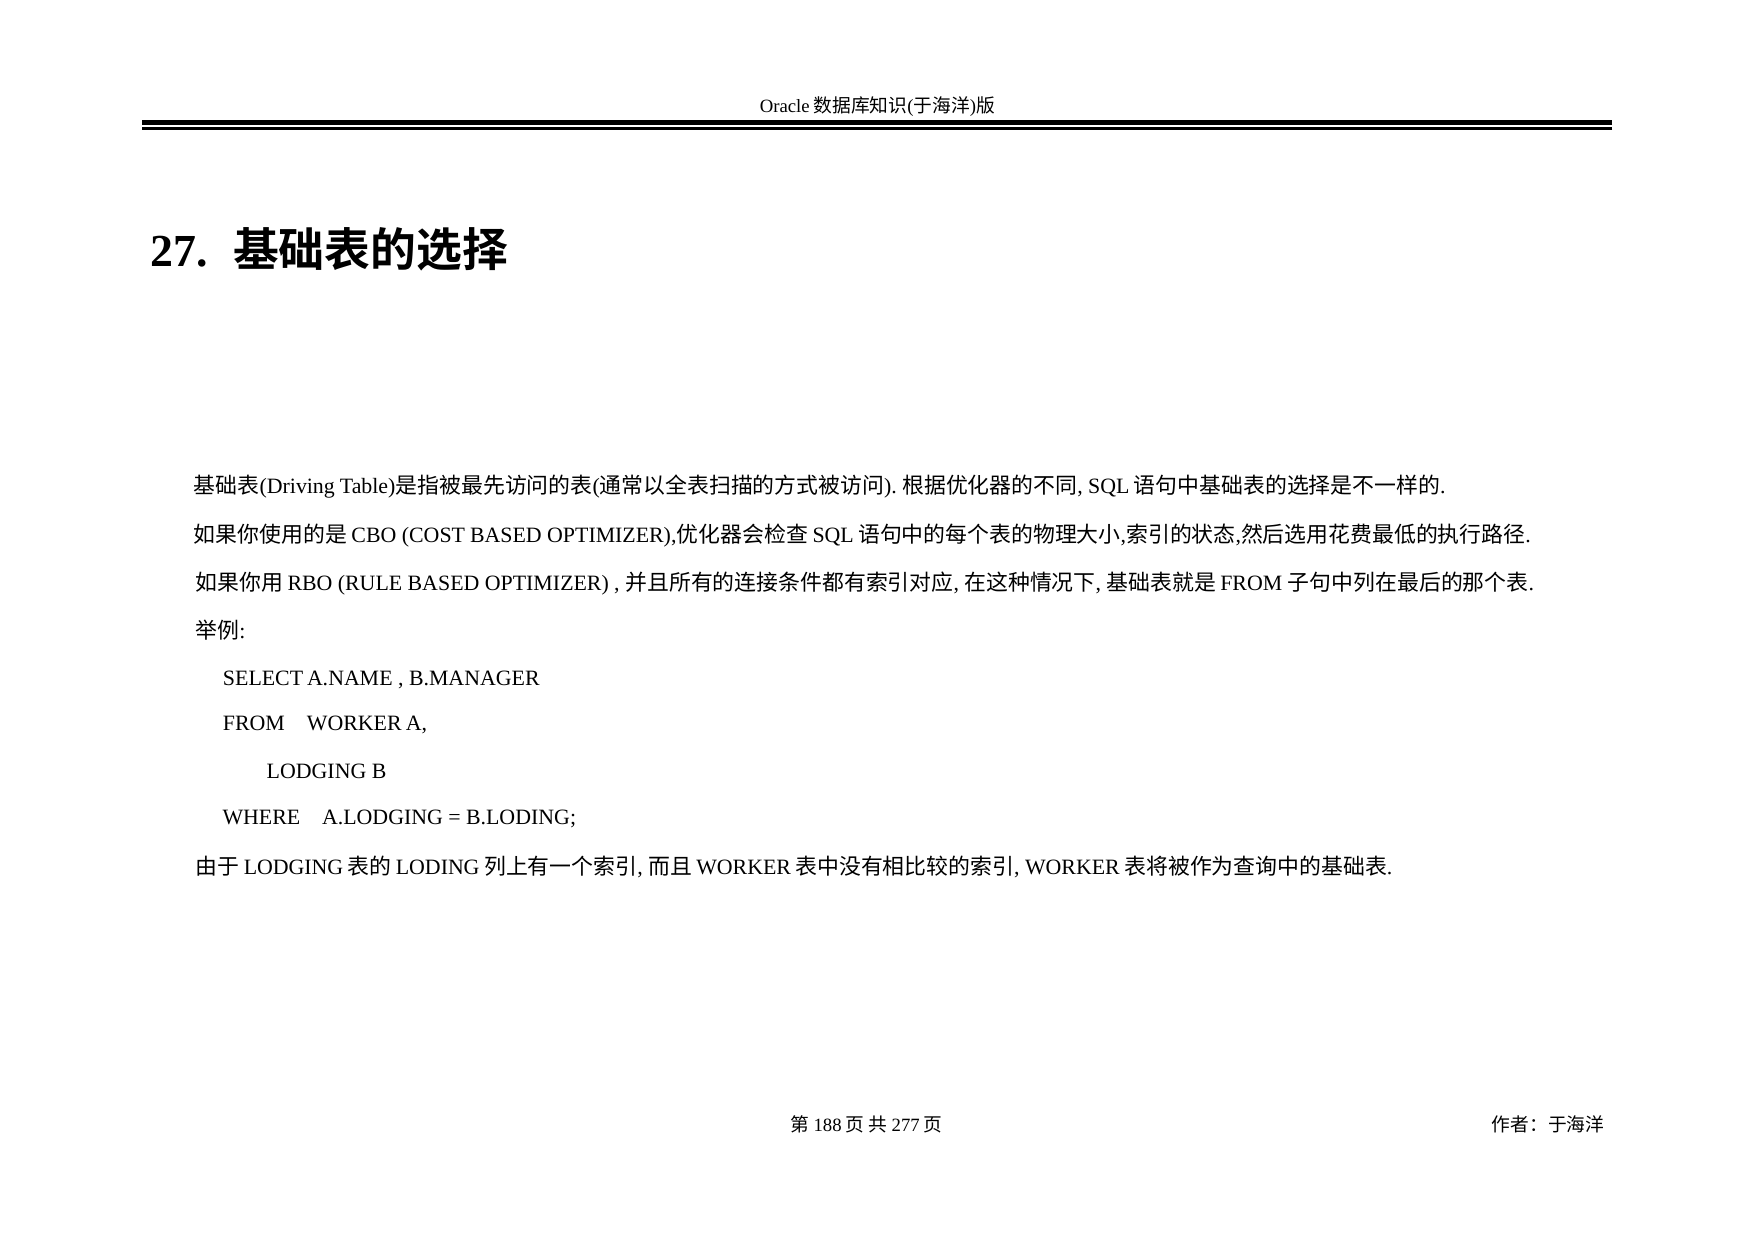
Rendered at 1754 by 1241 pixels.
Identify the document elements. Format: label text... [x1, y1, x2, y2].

text 基础表(Driving Table)是指被最先访问的表(通常以全表扫描的方式被访问). 根据优化器的不同, SQL语句中基础表的选择是不一样的. [150, 468, 1604, 501]
text LODGING B [150, 755, 1604, 787]
text 如果你使用的是CBO (COST BASED OPTIMIZER),优化器会检查SQL语句中的每个表的物理大小,索引的状态,然后选用花费最低的执行路径. [150, 516, 1604, 549]
text 举例: [150, 613, 1604, 646]
text WHERE A.LODGING = B.LODING; [150, 800, 1604, 832]
text FROM WORKER A, [150, 707, 1604, 739]
text 由于LODGING表的LODING列上有一个索引, 而且WORKER表中没有相比较的索引, WORKER表将被作为查询中的基础表. [150, 848, 1604, 881]
subtitle 27. 基础表的选择 [150, 198, 1604, 295]
text SELECT A.NAME , B.MANAGER [150, 661, 1604, 694]
text 如果你用RBO (RULE BASED OPTIMIZER) , 并且所有的连接条件都有索引对应, 在这种情况下, 基础表就是FROM 子句中列在最后的那个表. [150, 565, 1604, 597]
